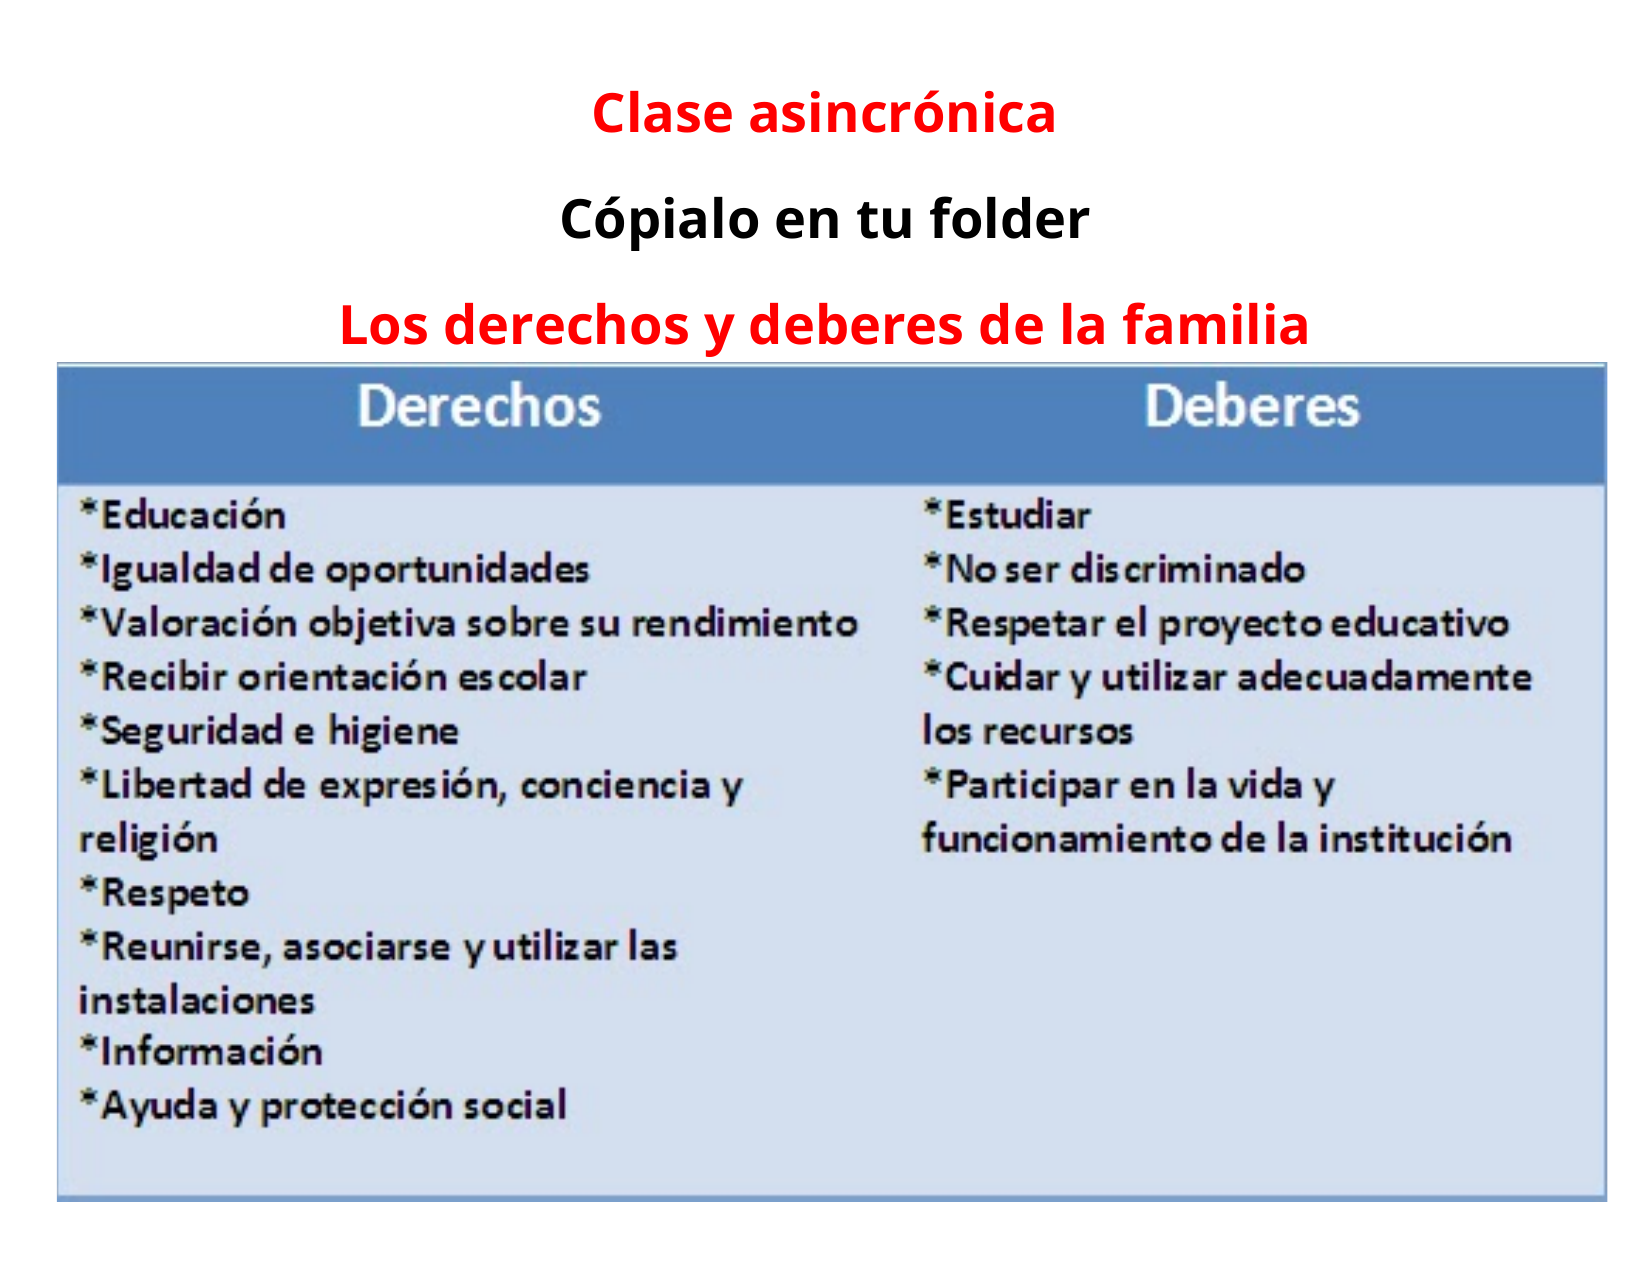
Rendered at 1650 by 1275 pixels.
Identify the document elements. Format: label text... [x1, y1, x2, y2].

text Clase asincrónica [75, 75, 1575, 149]
text Cópialo en tu folder [75, 181, 1575, 254]
text Los derechos y deberes de la familia [75, 286, 1575, 360]
picture [56, 362, 1608, 1202]
